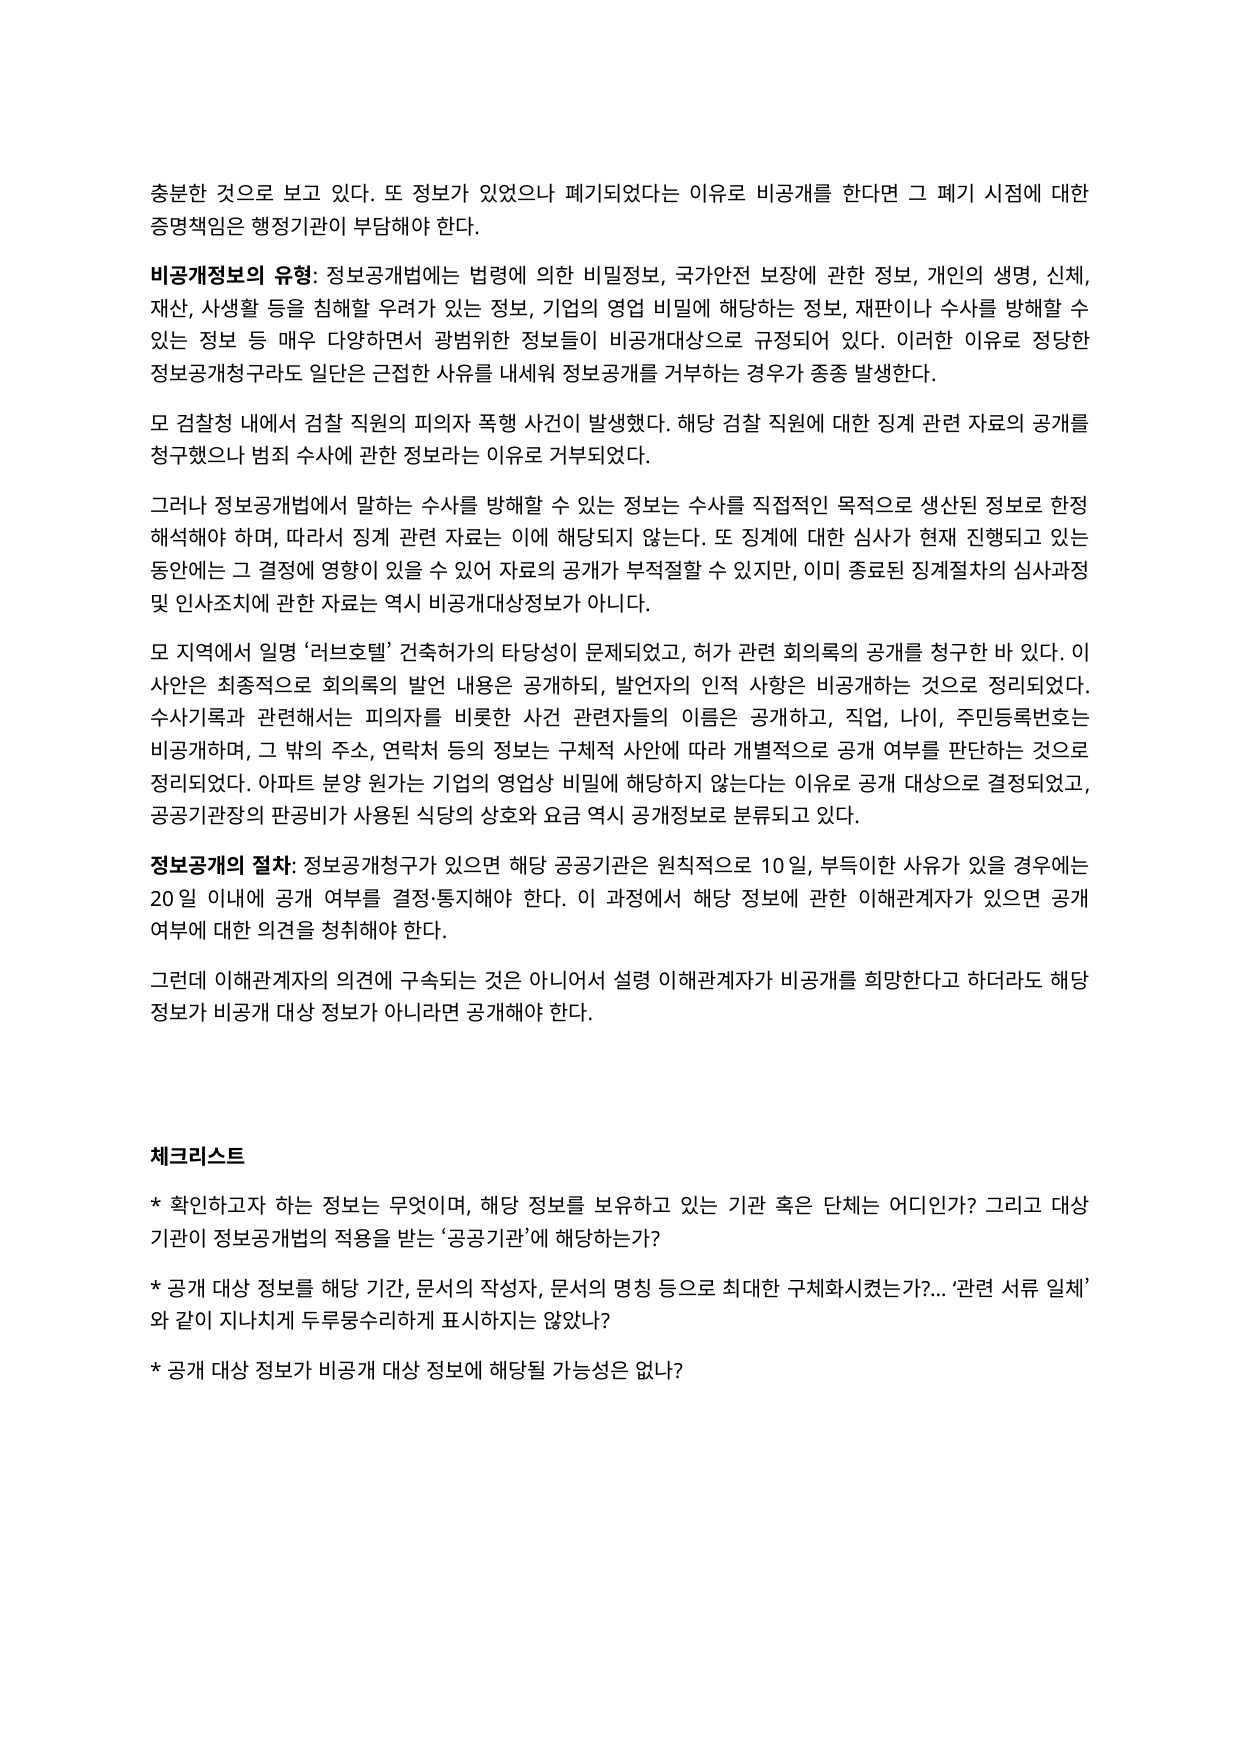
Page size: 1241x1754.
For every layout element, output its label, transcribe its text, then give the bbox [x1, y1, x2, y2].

text * 공개 대상 정보를 해당 기간, 문서의 작성자, 문서의 명칭 등으로 최대한 구체화시켰는가?… ‘관련 서류 일체’와 같이 지나치게 두루뭉수리하게 표시하지는 않았나? [150, 1272, 1090, 1335]
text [150, 177, 1090, 240]
text 체크리스트 [150, 1141, 1090, 1171]
text 정보공개의 절차: 정보공개청구가 있으면 해당 공공기관은 원칙적으로 10일, 부득이한 사유가 있을 경우에는 20일 이내에 공개 여부를 결정·통지해야 한다. 이 과정에서 해당 정보에 관한 이해관계자가 있으면 공개 여부에 대한 의견을 청취해야 한다. [150, 849, 1090, 945]
text 그러나 정보공개법에서 말하는 수사를 방해할 수 있는 정보는 수사를 직접적인 목적으로 생산된 정보로 한정 해석해야 하며, 따라서 징계 관련 자료는 이에 해당되지 않는다. 또 징계에 대한 심사가 현재 진행되고 있는 동안에는 그 결정에 영향이 있을 수 있어 자료의 공개가 부적절할 수 있지만, 이미 종료된 징계절차의 심사과정 및 인사조치에 관한 자료는 역시 비공개대상정보가 아니다. [150, 489, 1090, 617]
text 모 검찰청 내에서 검찰 직원의 피의자 폭행 사건이 발생했다. 해당 검찰 직원에 대한 징계 관련 자료의 공개를 청구했으나 범죄 수사에 관한 정보라는 이유로 거부되었다. [150, 407, 1090, 470]
text 모 지역에서 일명 ‘러브호텔’ 건축허가의 타당성이 문제되었고, 허가 관련 회의록의 공개를 청구한 바 있다. 이 사안은 최종적으로 회의록의 발언 내용은 공개하되, 발언자의 인적 사항은 비공개하는 것으로 정리되었다. 수사기록과 관련해서는 피의자를 비롯한 사건 관련자들의 이름은 공개하고, 직업, 나이, 주민등록번호는 비공개하며, 그 밖의 주소, 연락처 등의 정보는 구체적 사안에 따라 개별적으로 공개 여부를 판단하는 것으로 정리되었다. 아파트 분양 원가는 기업의 영업상 비밀에 해당하지 않는다는 이유로 공개 대상으로 결정되었고, 공공기관장의 판공비가 사용된 식당의 상호와 요금 역시 공개정보로 분류되고 있다. [150, 636, 1090, 830]
text * 확인하고자 하는 정보는 무엇이며, 해당 정보를 보유하고 있는 기관 혹은 단체는 어디인가? 그리고 대상 기관이 정보공개법의 적용을 받는 ‘공공기관’에 해당하는가? [150, 1190, 1090, 1253]
text 그런데 이해관계자의 의견에 구속되는 것은 아니어서 설령 이해관계자가 비공개를 희망한다고 하더라도 해당 정보가 비공개 대상 정보가 아니라면 공개해야 한다. [150, 964, 1090, 1027]
text 비공개정보의 유형: 정보공개법에는 법령에 의한 비밀정보, 국가안전 보장에 관한 정보, 개인의 생명, 신체, 재산, 사생활 등을 침해할 우려가 있는 정보, 기업의 영업 비밀에 해당하는 정보, 재판이나 수사를 방해할 수 있는 정보 등 매우 다양하면서 광범위한 정보들이 비공개대상으로 규정되어 있다. 이러한 이유로 정당한 정보공개청구라도 일단은 근접한 사유를 내세워 정보공개를 거부하는 경우가 종종 발생한다. [150, 259, 1090, 388]
text * 공개 대상 정보가 비공개 대상 정보에 해당될 가능성은 없나? [150, 1354, 1090, 1384]
